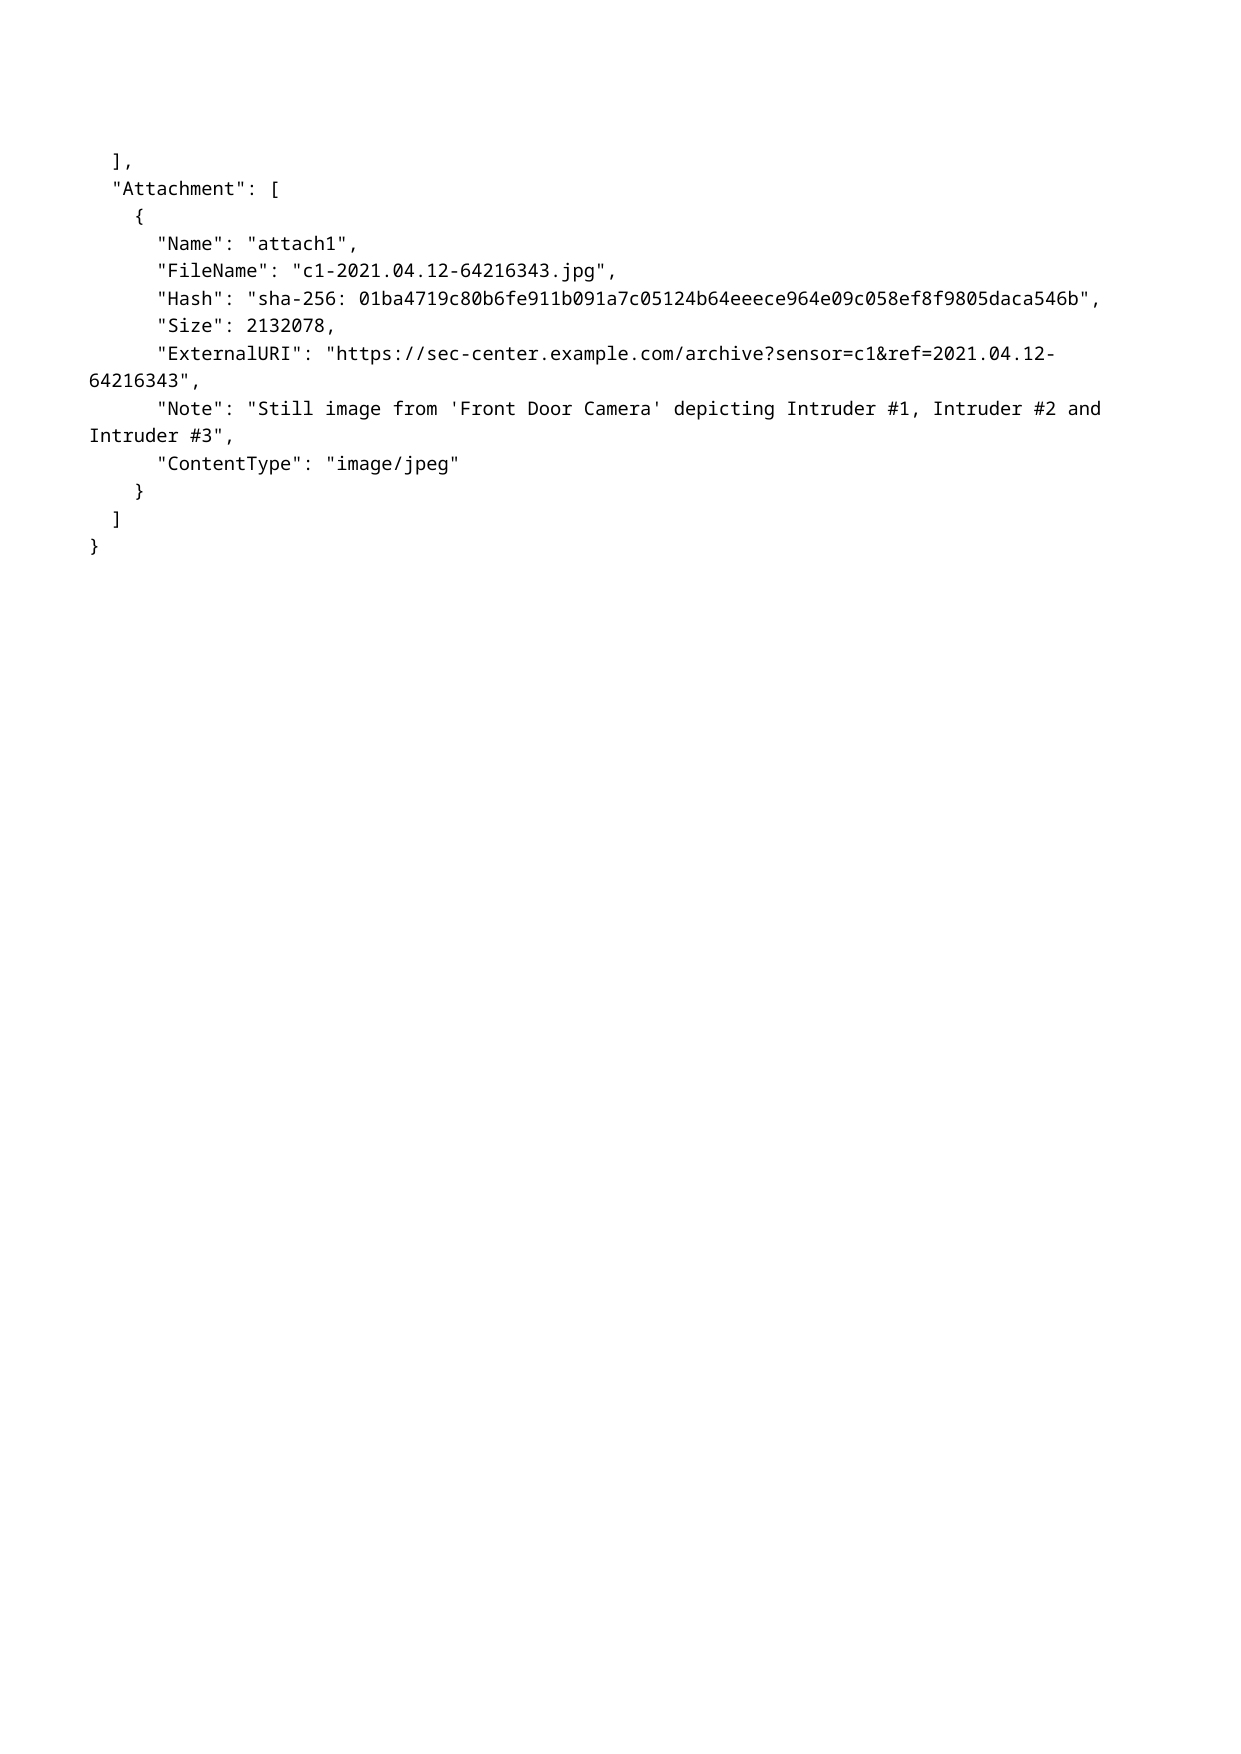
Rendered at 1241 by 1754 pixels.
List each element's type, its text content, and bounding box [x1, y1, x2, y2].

text "FileName": "c1-2021.04.12-64216343.jpg", [89, 258, 1152, 283]
text "Attachment": [ [89, 175, 1152, 201]
text "ContentType": "image/jpeg" [89, 450, 1152, 476]
text "Hash": "sha-256: 01ba4719c80b6fe911b091a7c05124b64eeece964e09c058ef8f9805daca546b", [89, 285, 1152, 311]
text "Note": "Still image from 'Front Door Camera' depicting Intruder #1, Intruder #2 and Intruder #3", [89, 395, 1152, 448]
text "Name": "attach1", [89, 230, 1152, 256]
text { [89, 203, 1152, 228]
text } [89, 478, 1152, 503]
text "Size": 2132078, [89, 313, 1152, 338]
text ] [89, 505, 1152, 531]
text } [89, 533, 1152, 558]
text ], [89, 148, 1152, 173]
text "ExternalURI": "https://sec-center.example.com/archive?sensor=c1&ref=2021.04.12-64216343", [89, 340, 1152, 393]
